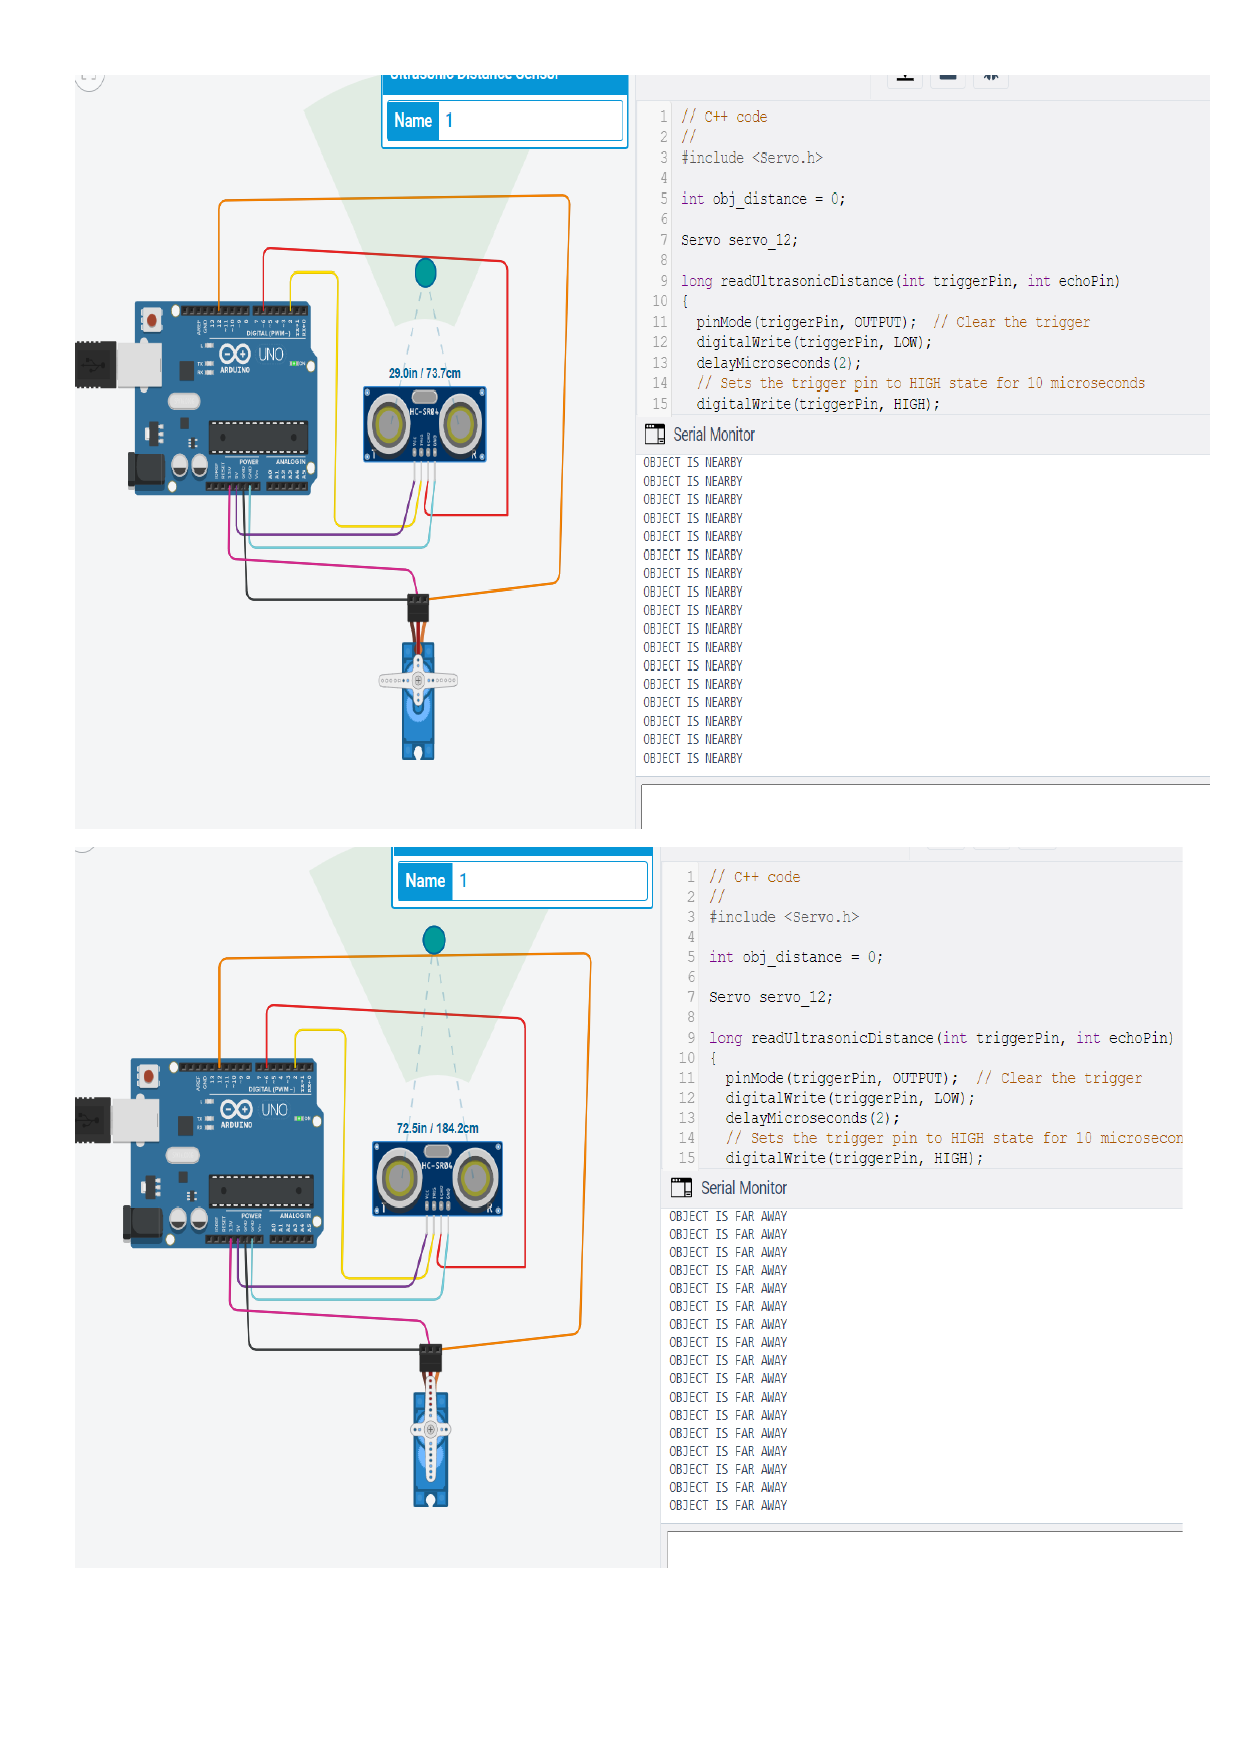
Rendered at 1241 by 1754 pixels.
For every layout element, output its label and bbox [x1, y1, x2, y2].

picture [75, 847, 1183, 1568]
picture [394, 857, 651, 906]
picture [383, 96, 626, 146]
picture [75, 75, 1210, 829]
